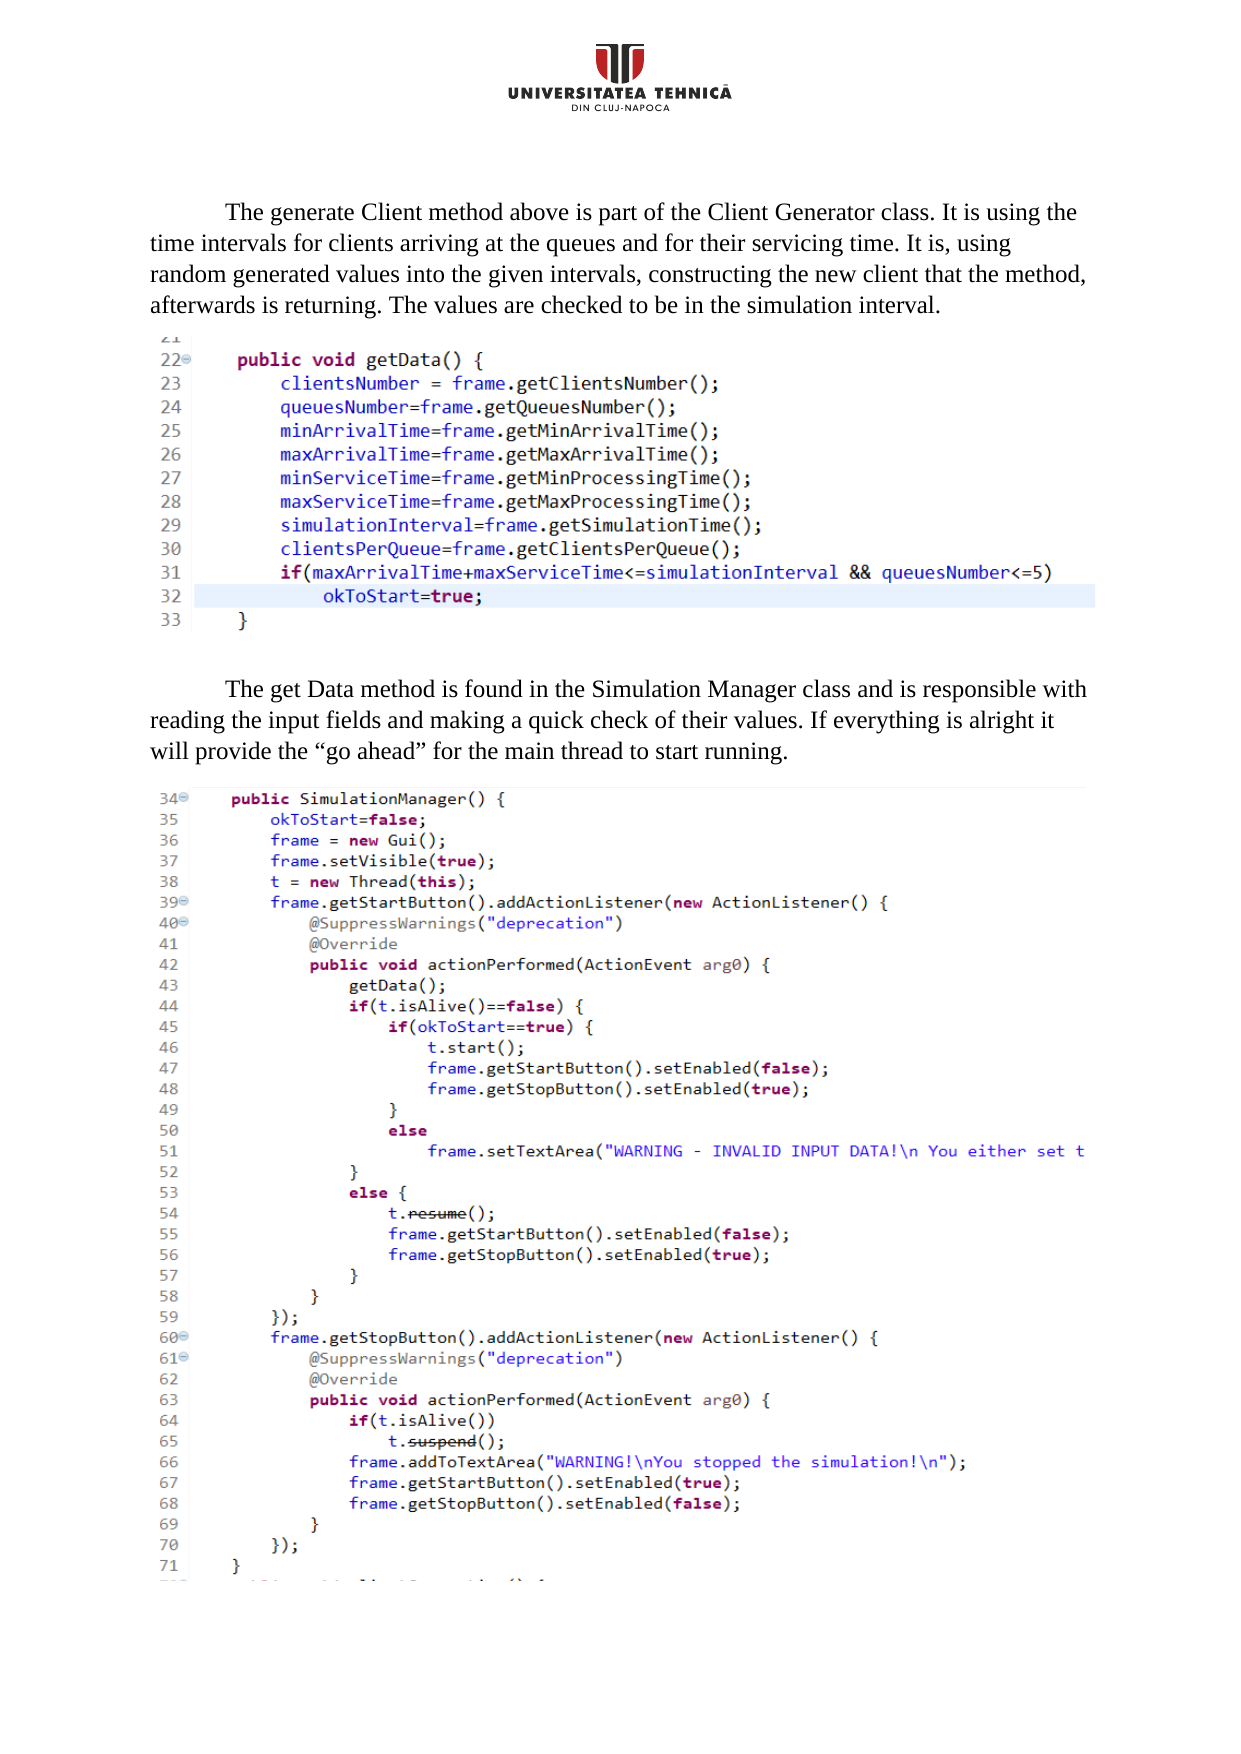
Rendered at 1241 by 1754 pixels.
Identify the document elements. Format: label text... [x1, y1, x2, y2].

picture [150, 787, 1086, 1581]
text The get Data method is found in the Simulation Manager class and is responsible with reading the input fields and making a quick check of their values. If everything is alright it will provide the “go ahead” for the main thread to start running. [150, 632, 1090, 765]
picture [508, 37, 732, 127]
text The generate Client method above is part of the Client Generator class. It is using the time intervals for clients arriving at the queues and for their servicing time. It is, using random generated values into the given intervals, constructing the new client that the method, afterwards is returning. The values are checked to be in the simulation interval. [150, 197, 1090, 319]
picture [150, 337, 1096, 632]
